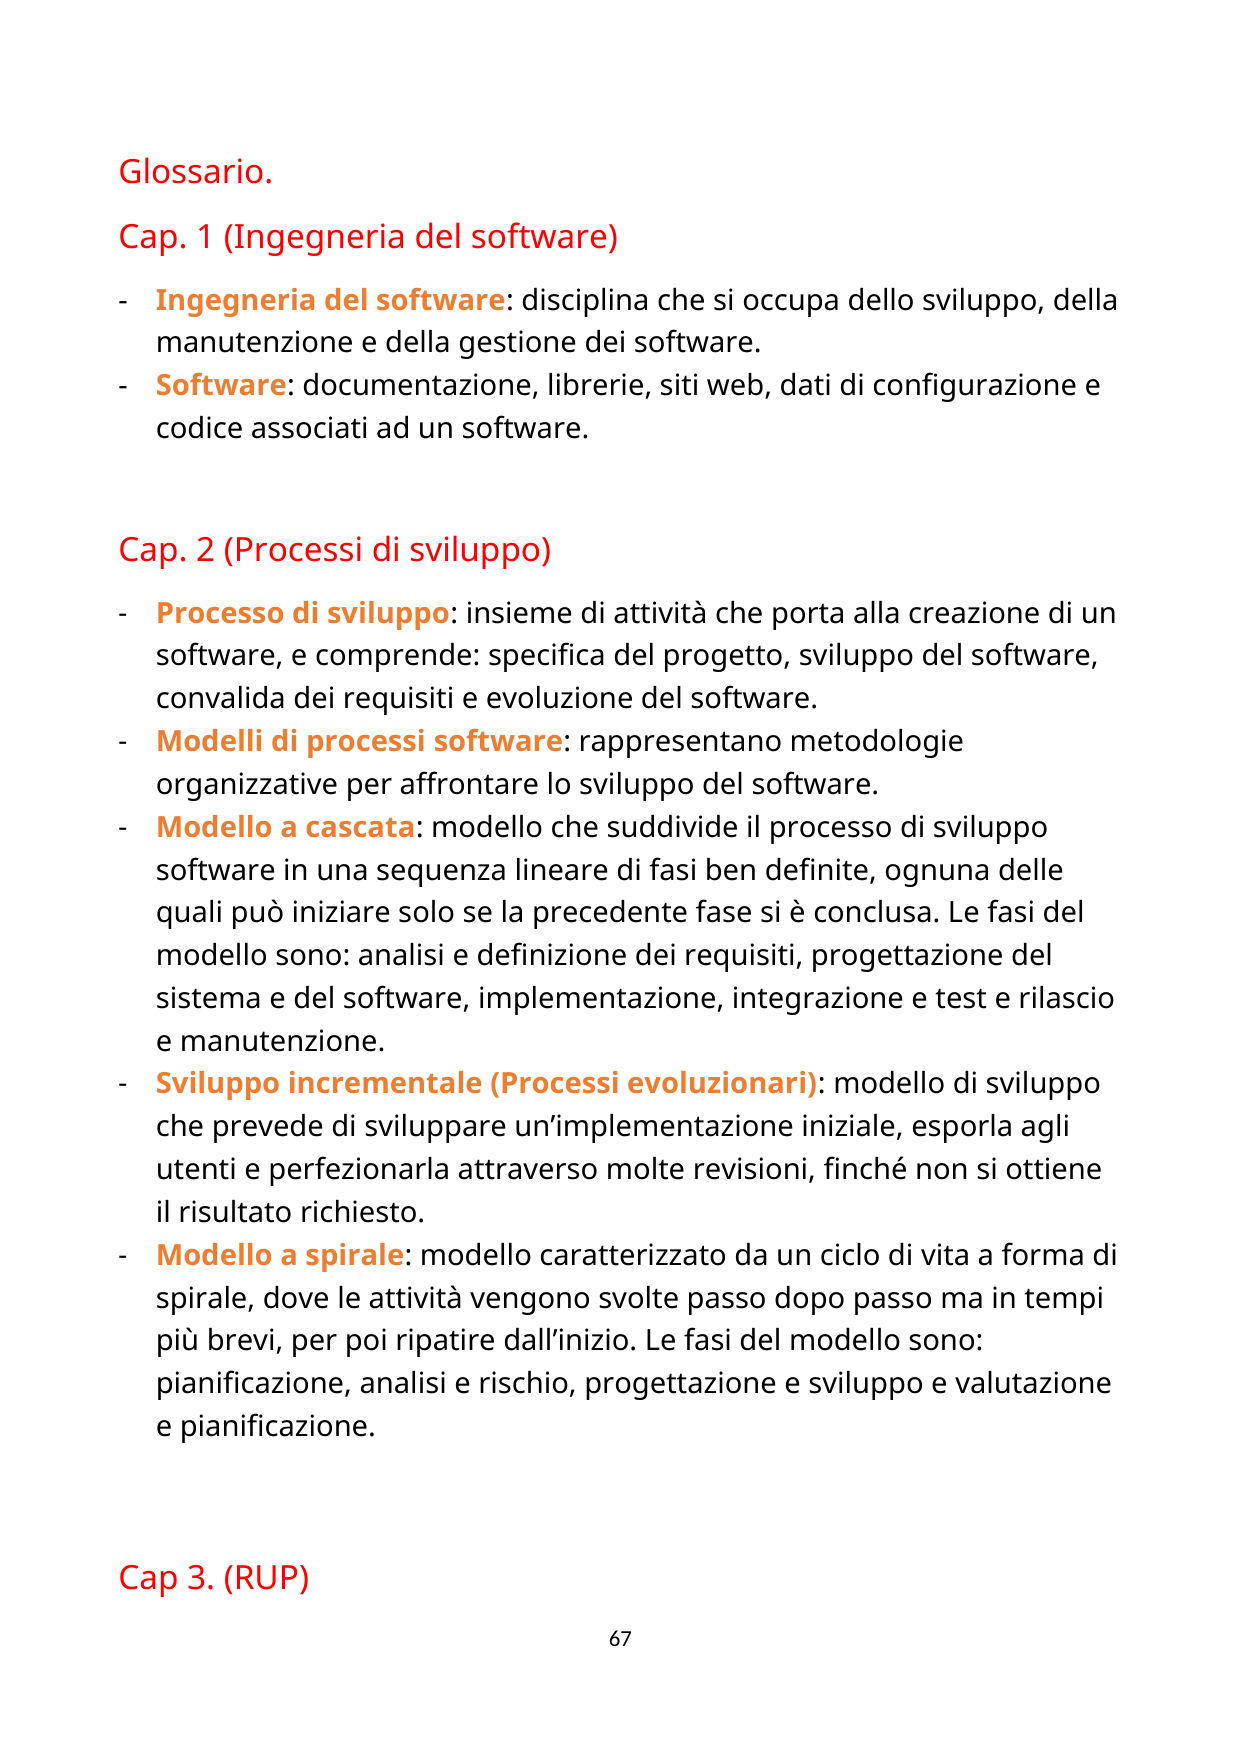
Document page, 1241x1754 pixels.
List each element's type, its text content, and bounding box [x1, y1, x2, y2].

list Modello a cascata: modello che suddivide il processo di sviluppo software in una sequenza lineare di fasi ben definite, ognuna delle quali può iniziare solo se la precedente fase si è conclusa. Le fasi del modello sono: analisi e definizione dei requisiti, progettazione del sistema e del software, implementazione, integrazione e test e rilascio e manutenzione. [118, 806, 1122, 1060]
list Processo di sviluppo: insieme di attività che porta alla creazione di un software, e comprende: specifica del progetto, sviluppo del software, convalida dei requisiti e evoluzione del software. [118, 592, 1122, 717]
list Software: documentazione, librerie, siti web, dati di configurazione e codice associati ad un software. [118, 364, 1122, 447]
text Glossario. [118, 148, 1122, 193]
text Cap. 2 (Processi di sviluppo) [118, 526, 1122, 572]
list Modelli di processi software: rappresentano metodologie organizzative per affrontare lo sviluppo del software. [118, 720, 1122, 803]
list Modello a spirale: modello caratterizzato da un ciclo di vita a forma di spirale, dove le attività vengono svolte passo dopo passo ma in tempi più brevi, per poi ripatire dall’inizio. Le fasi del modello sono: pianificazione, analisi e rischio, progettazione e sviluppo e valutazione e pianificazione. [118, 1234, 1122, 1475]
text Cap. 1 (Ingegneria del software) [118, 213, 1122, 259]
list Ingegneria del software: disciplina che si occupa dello sviluppo, della manutenzione e della gestione dei software. [118, 279, 1122, 361]
text Cap 3. (RUP) [118, 1553, 1122, 1599]
list Sviluppo incrementale (Processi evoluzionari): modello di sviluppo che prevede di sviluppare un’implementazione iniziale, esporla agli utenti e perfezionarla attraverso molte revisioni, finché non si ottiene il risultato richiesto. [118, 1063, 1122, 1231]
